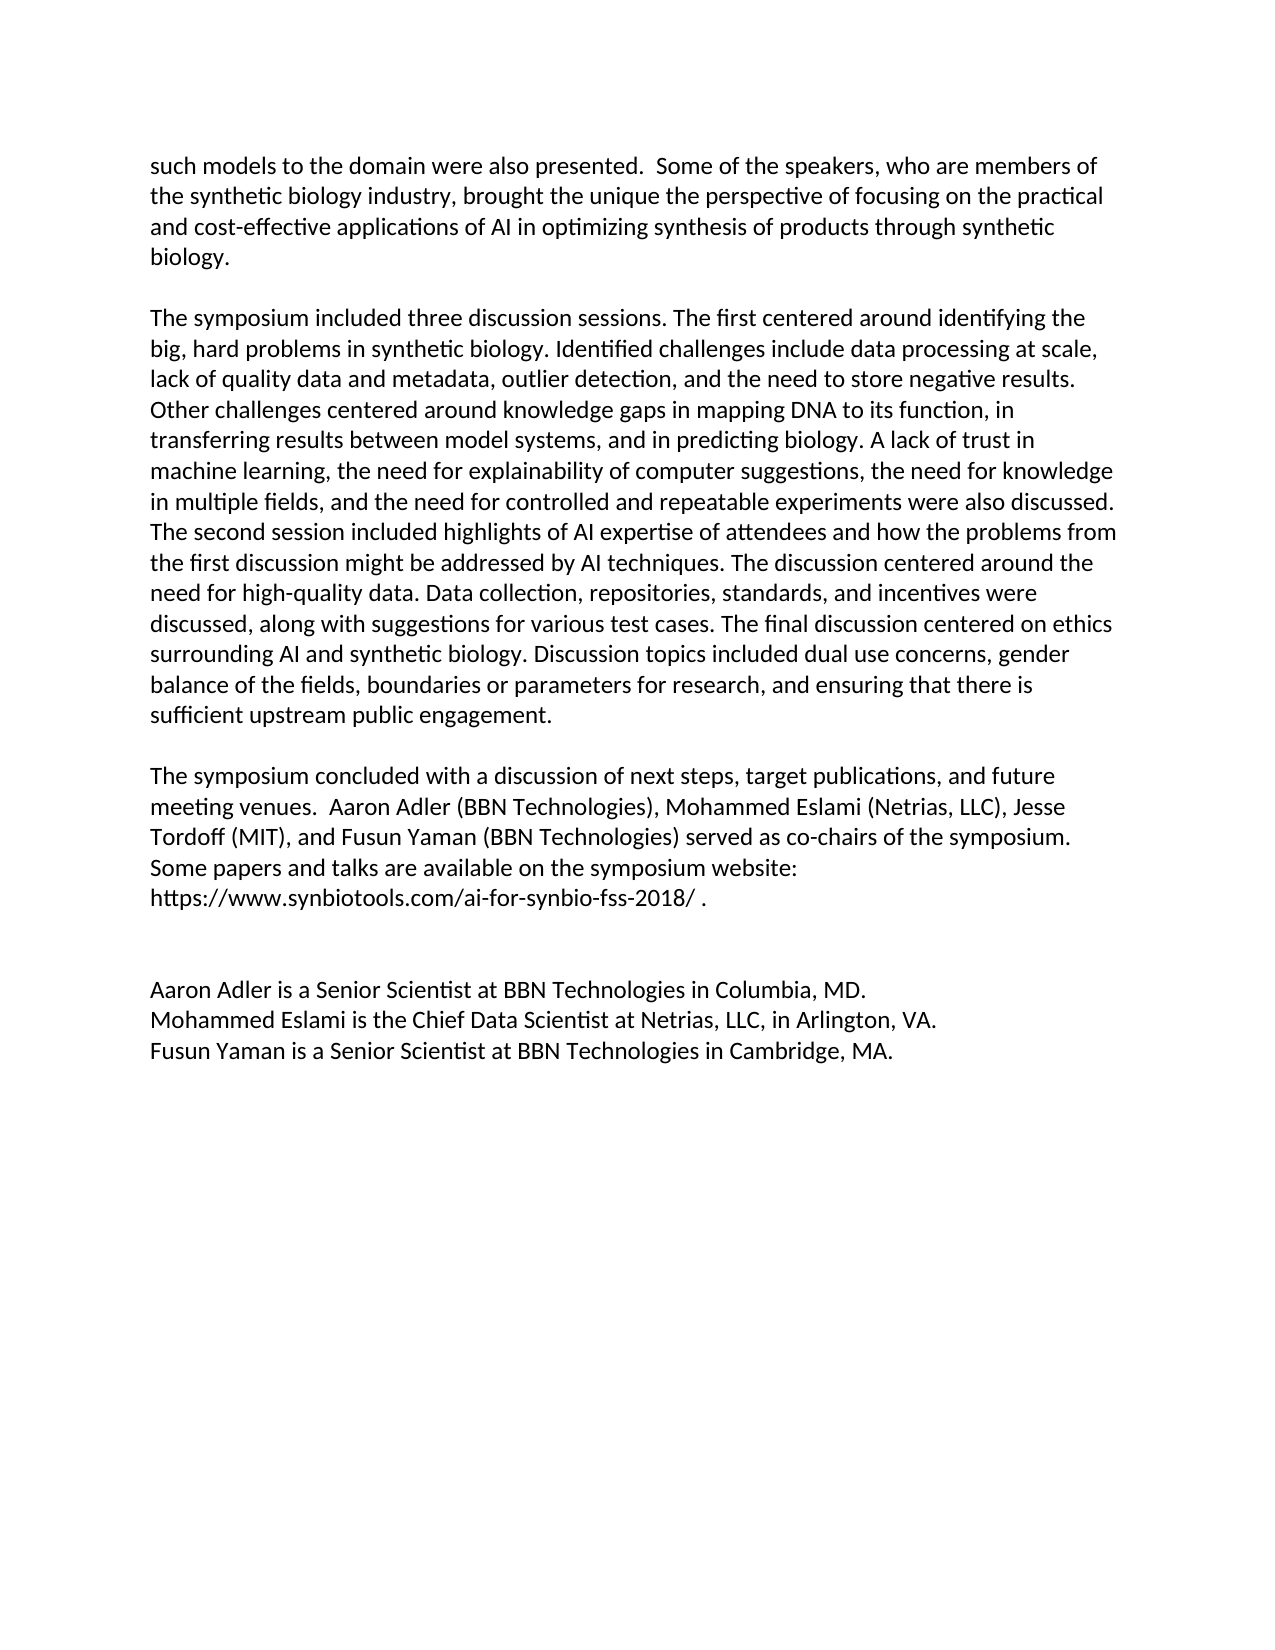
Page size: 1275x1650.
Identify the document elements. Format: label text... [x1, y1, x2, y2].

text Aaron Adler is a Senior Scientist at BBN Technologies in Columbia, MD. [150, 974, 1125, 1004]
text Fusun Yaman is a Senior Scientist at BBN Technologies in Cambridge, MA. [150, 1035, 1125, 1066]
text The symposium included three discussion sessions. The first centered around identifying the big, hard problems in synthetic biology. Identified challenges include data processing at scale, lack of quality data and metadata, outlier detection, and the need to store negative results. Other challenges centered around knowledge gaps in mapping DNA to its function, in transferring results between model systems, and in predicting biology. A lack of trust in machine learning, the need for explainability of computer suggestions, the need for knowledge in multiple fields, and the need for controlled and repeatable experiments were also discussed. The second session included highlights of AI expertise of attendees and how the problems from the first discussion might be addressed by AI techniques. The discussion centered around the need for high-quality data. Data collection, repositories, standards, and incentives were discussed, along with suggestions for various test cases. The final discussion centered on ethics surrounding AI and synthetic biology. Discussion topics included dual use concerns, gender balance of the fields, boundaries or parameters for research, and ensuring that there is sufficient upstream public engagement. [150, 303, 1125, 730]
text The symposium concluded with a discussion of next steps, target publications, and future meeting venues. Aaron Adler (BBN Technologies), Mohammed Eslami (Netrias, LLC), Jesse Tordoff (MIT), and Fusun Yaman (BBN Technologies) served as co-chairs of the symposium. Some papers and talks are available on the symposium website: https://www.synbiotools.com/ai-for-synbio-fss-2018/ . [150, 760, 1125, 913]
text Mohammed Eslami is the Chief Data Scientist at Netrias, LLC, in Arlington, VA. [150, 1004, 1125, 1035]
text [150, 150, 1125, 272]
